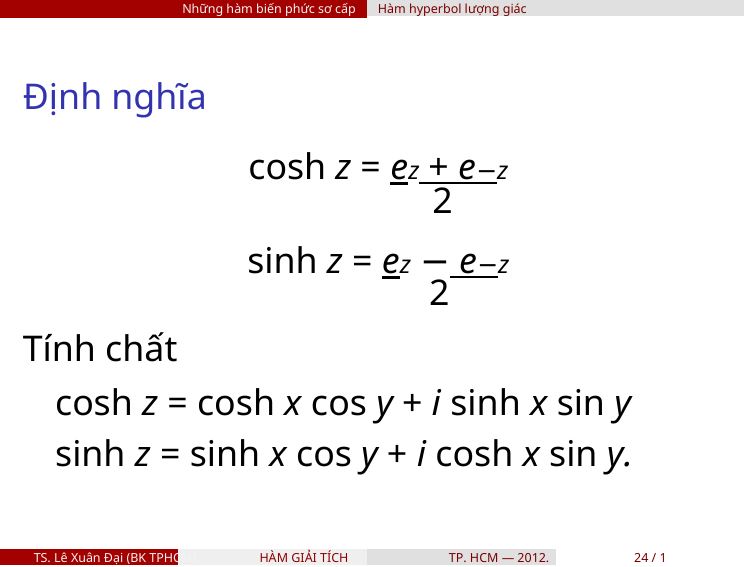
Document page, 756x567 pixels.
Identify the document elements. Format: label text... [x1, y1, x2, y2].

text 2 sinh z = sinh x cos y + i cosh x sin y. [38, 433, 718, 475]
text 2 [303, 194, 452, 218]
text sinh z = ez − e−z [0, 218, 756, 287]
text Tính chất [23, 321, 733, 372]
table_header Những hàm biến phức sơ cấp [0, 0, 367, 18]
text 1 cosh z = cosh x cos y + i sinh x sin y [38, 381, 718, 423]
table_header 24 / 1 [556, 549, 744, 565]
text Định nghĩa [23, 69, 733, 119]
text cosh z = ez + e−z [0, 120, 756, 194]
text 2 [307, 287, 449, 310]
